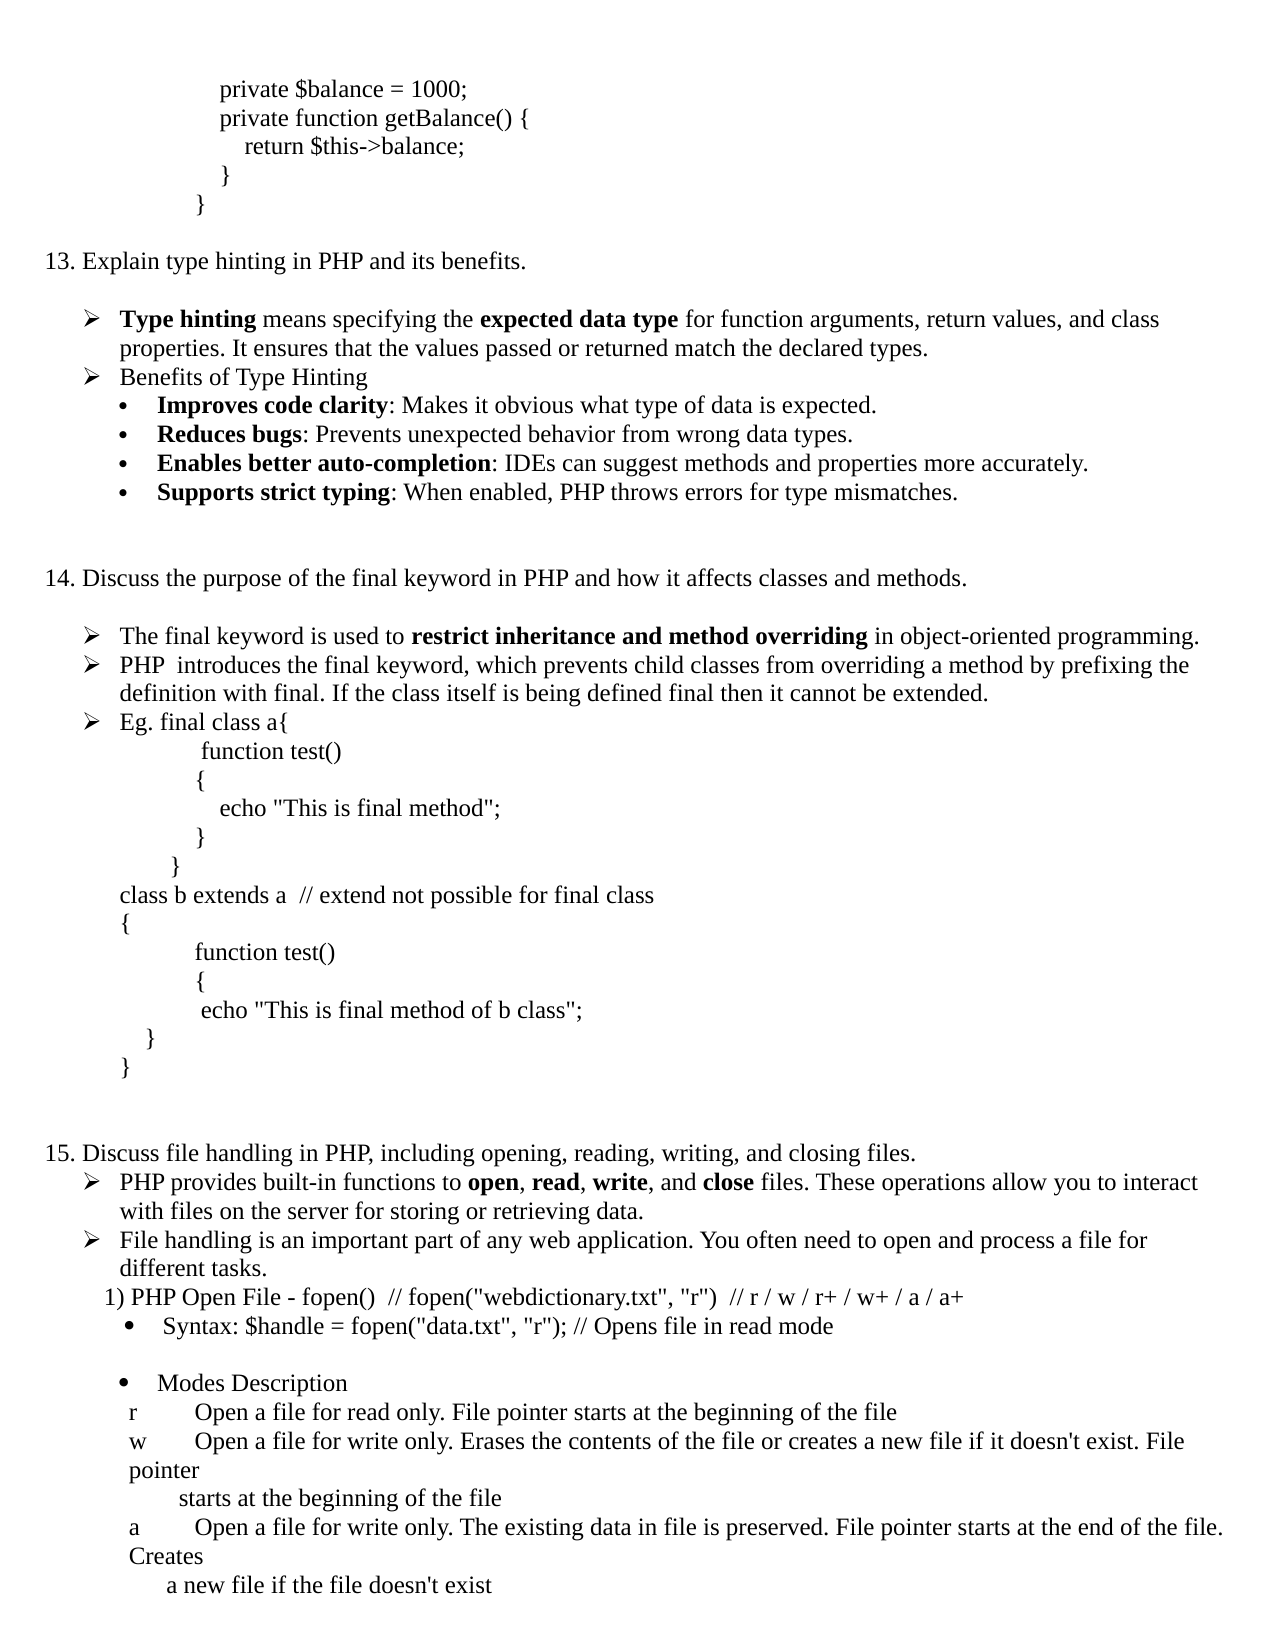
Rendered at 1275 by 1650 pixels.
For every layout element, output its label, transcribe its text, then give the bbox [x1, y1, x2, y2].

list Reduces bugs: Prevents unexpected behavior from wrong data types. [119, 419, 1226, 448]
text 14. Discuss the purpose of the final keyword in PHP and how it affects classes and methods. [44, 563, 1226, 592]
list Syntax: $handle = fopen("data.txt", "r"); // Opens file in read mode [125, 1311, 1226, 1340]
text private $balance = 1000; [194, 74, 1226, 103]
text 15. Discuss file handling in PHP, including opening, reading, writing, and closing files. [44, 1138, 1226, 1167]
text echo "This is final method"; [119, 793, 1226, 822]
text } [119, 851, 1226, 880]
text function test() [119, 937, 1226, 966]
text { [119, 908, 1226, 937]
text r Open a file for read only. File pointer starts at the beginning of the file [128, 1397, 1226, 1426]
text 13. Explain type hinting in PHP and its benefits. [44, 246, 1226, 275]
text } [194, 189, 1226, 218]
text { [119, 966, 1226, 995]
list Type hinting means specifying the expected data type for function arguments, return values, and class properties. It ensures that the values passed or returned match the declared types. [82, 304, 1226, 362]
text } [119, 1052, 1226, 1081]
text class b extends a // extend not possible for final class [119, 880, 1226, 908]
text private function getBalance() { [194, 103, 1226, 131]
list Enables better auto-completion: IDEs can suggest methods and properties more accurately. [119, 448, 1226, 477]
text w Open a file for write only. Erases the contents of the file or creates a new file if it doesn't exist. File pointer [128, 1426, 1226, 1483]
list Modes Description [119, 1368, 1226, 1397]
text starts at the beginning of the file [128, 1483, 1226, 1512]
text a Open a file for write only. The existing data in file is preserved. File pointer starts at the end of the file. Creates [128, 1512, 1226, 1570]
list File handling is an important part of any web application. You often need to open and process a file for different tasks. [82, 1225, 1226, 1282]
text a new file if the file doesn't exist [128, 1570, 1226, 1598]
text } [119, 822, 1226, 851]
list Benefits of Type Hinting [82, 362, 1226, 391]
list Supports strict typing: When enabled, PHP throws errors for type mismatches. [119, 477, 1226, 506]
list PHP provides built-in functions to open, read, write, and close files. These operations allow you to interact with files on the server for storing or retrieving data. [82, 1167, 1226, 1225]
text function test() [119, 736, 1226, 765]
text return $this->balance; [194, 131, 1226, 160]
text { [119, 765, 1226, 793]
list The final keyword is used to restrict inheritance and method overriding in object-oriented programming. [82, 621, 1226, 650]
text } [194, 160, 1226, 189]
list Improves code clarity: Makes it obvious what type of data is expected. [119, 391, 1226, 419]
text } [119, 1023, 1226, 1052]
text echo "This is final method of b class"; [119, 995, 1226, 1023]
list PHP introduces the final keyword, which prevents child classes from overriding a method by prefixing the definition with final. If the class itself is being defined final then it cannot be extended. [82, 650, 1226, 707]
text 1) PHP Open File - fopen() // fopen("webdictionary.txt", "r") // r / w / r+ / w+ / a / a+ [103, 1282, 1226, 1311]
list Eg. final class a{ [82, 707, 1226, 736]
